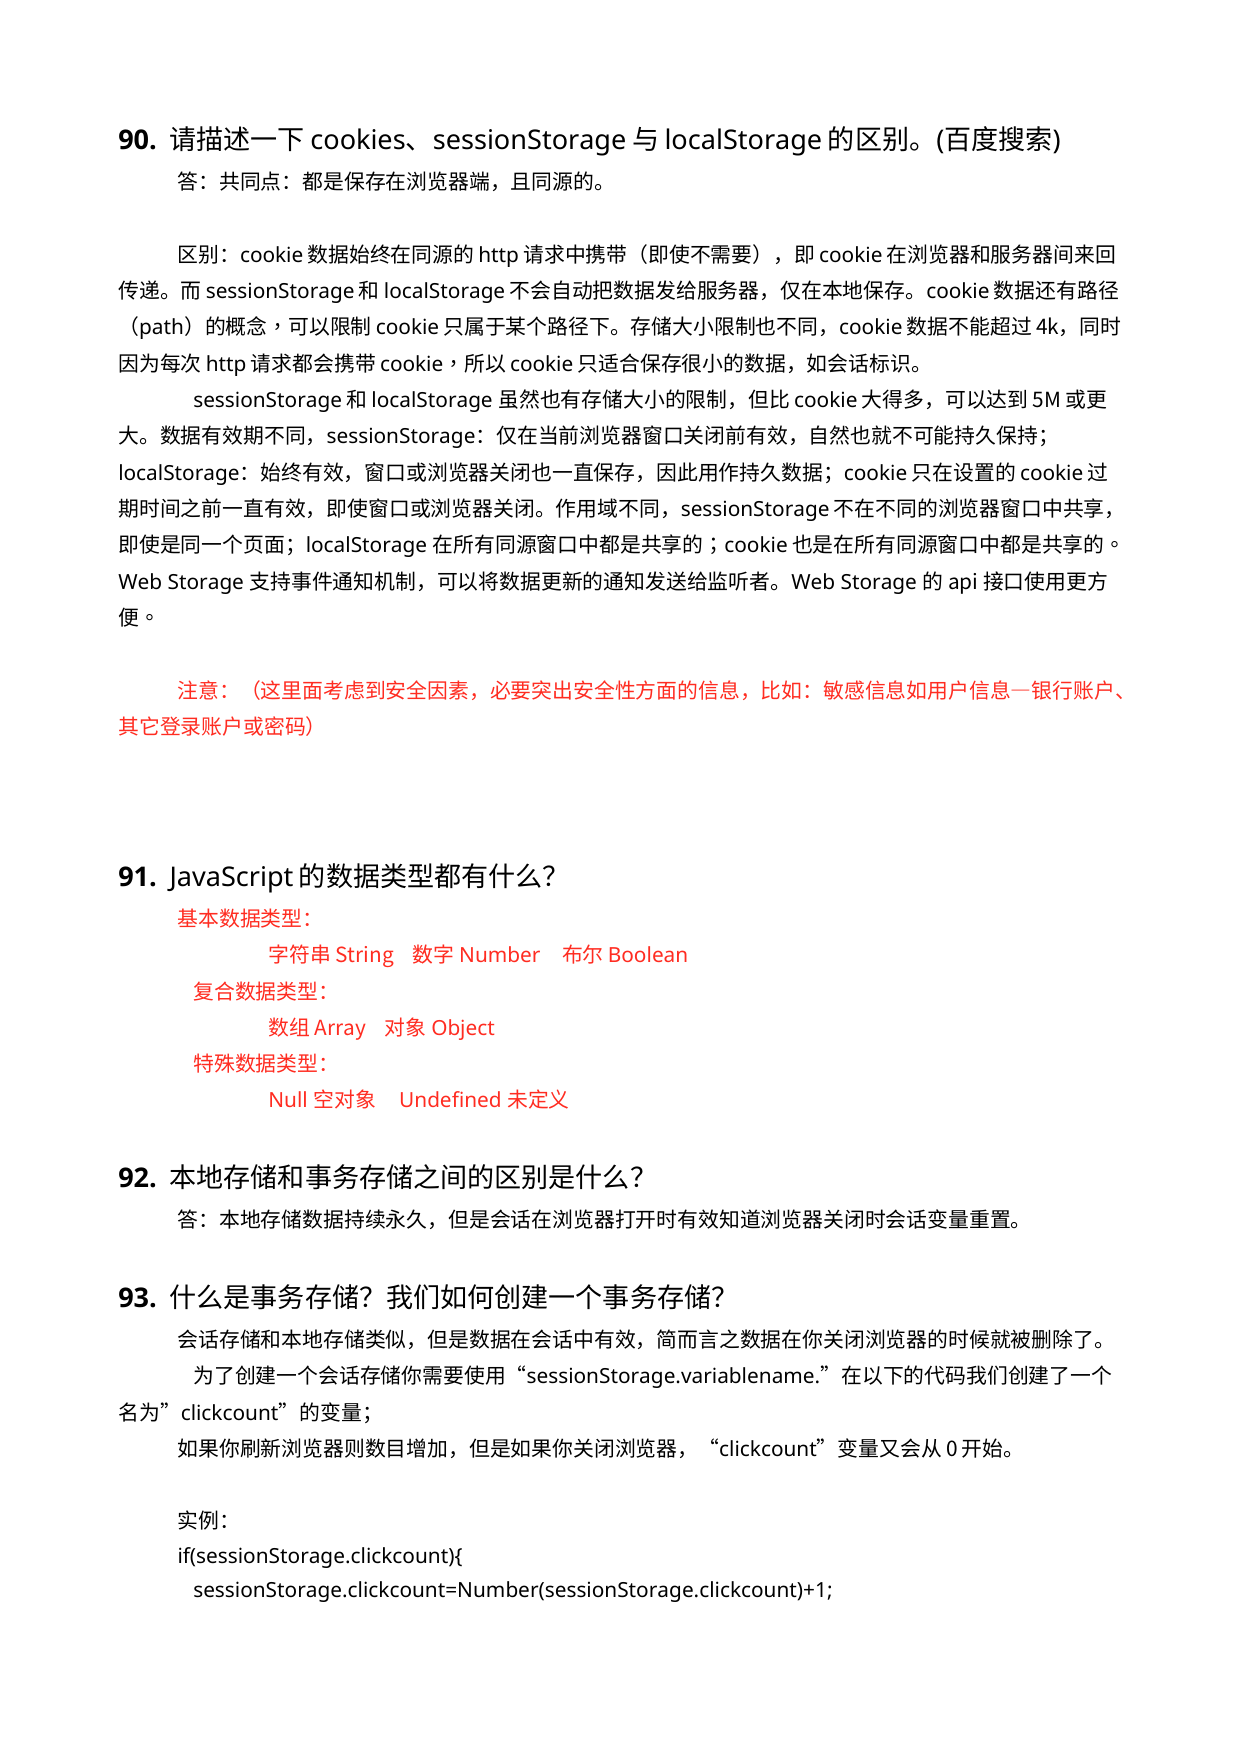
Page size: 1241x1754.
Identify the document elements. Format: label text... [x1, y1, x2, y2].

text if(sessionStorage.clickcount){ [118, 1541, 1122, 1569]
list 什么是事务存储？我们如何创建一个事务存储？ [118, 1276, 1122, 1315]
text 答：共同点：都是保存在浏览器端，且同源的。 [118, 165, 1122, 196]
text 字符串 String 数字 Number 布尔Boolean [118, 938, 1122, 969]
text 复合数据类型： [118, 975, 1122, 1005]
text 答：本地存储数据持续永久，但是会话在浏览器打开时有效知道浏览器关闭时会话变量重置。 [118, 1203, 1122, 1234]
text 注意：（这里面考虑到安全因素，必要突出安全性方面的信息，比如：敏感信息如用户信息—银行账户、其它登录账户或密码） [118, 674, 1122, 740]
text 会话存储和本地存储类似，但是数据在会话中有效，简而言之数据在你关闭浏览器的时候就被删除了。 [118, 1323, 1122, 1353]
list JavaScript的数据类型都有什么？ [118, 855, 1122, 894]
text Null 空对象 Undefined 未定义 [118, 1084, 1122, 1114]
text sessionStorage.clickcount=Number(sessionStorage.clickcount)+1; [118, 1575, 1122, 1603]
list 本地存储和事务存储之间的区别是什么？ [118, 1156, 1122, 1196]
text 如果你刷新浏览器则数目增加，但是如果你关闭浏览器，“clickcount”变量又会从0开始。 [118, 1432, 1122, 1462]
text 数组 Array 对象 Object [118, 1011, 1122, 1041]
text 区别：cookie数据始终在同源的http请求中携带（即使不需要），即cookie在浏览器和服务器间来回传递。而sessionStorage和localStorage不会自动把数据发给服务器，仅在本地保存。cookie数据还有路径（path）的概念，可以限制cookie只属于某个路径下。存储大小限制也不同，cookie数据不能超过4k，同时因为每次http请求都会携带cookie，所以cookie只适合保存很小的数据，如会话标识。 [118, 238, 1122, 377]
text 基本数据类型： [118, 902, 1122, 932]
text 特殊数据类型： [118, 1047, 1122, 1078]
text sessionStorage和localStorage 虽然也有存储大小的限制，但比cookie大得多，可以达到5M或更大。数据有效期不同，sessionStorage：仅在当前浏览器窗口关闭前有效，自然也就不可能持久保持；localStorage：始终有效，窗口或浏览器关闭也一直保存，因此用作持久数据；cookie只在设置的cookie过期时间之前一直有效，即使窗口或浏览器关闭。作用域不同，sessionStorage不在不同的浏览器窗口中共享，即使是同一个页面；localStorage 在所有同源窗口中都是共享的；cookie也是在所有同源窗口中都是共享的。Web Storage 支持事件通知机制，可以将数据更新的通知发送给监听者。Web Storage 的 api 接口使用更方便。 [118, 383, 1122, 632]
list 请描述一下cookies、sessionStorage与localStorage的区别。(百度搜索) [118, 118, 1122, 157]
text 为了创建一个会话存储你需要使用“sessionStorage.variablename.”在以下的代码我们创建了一个名为”clickcount”的变量； [118, 1359, 1122, 1426]
text 实例： [118, 1505, 1122, 1535]
